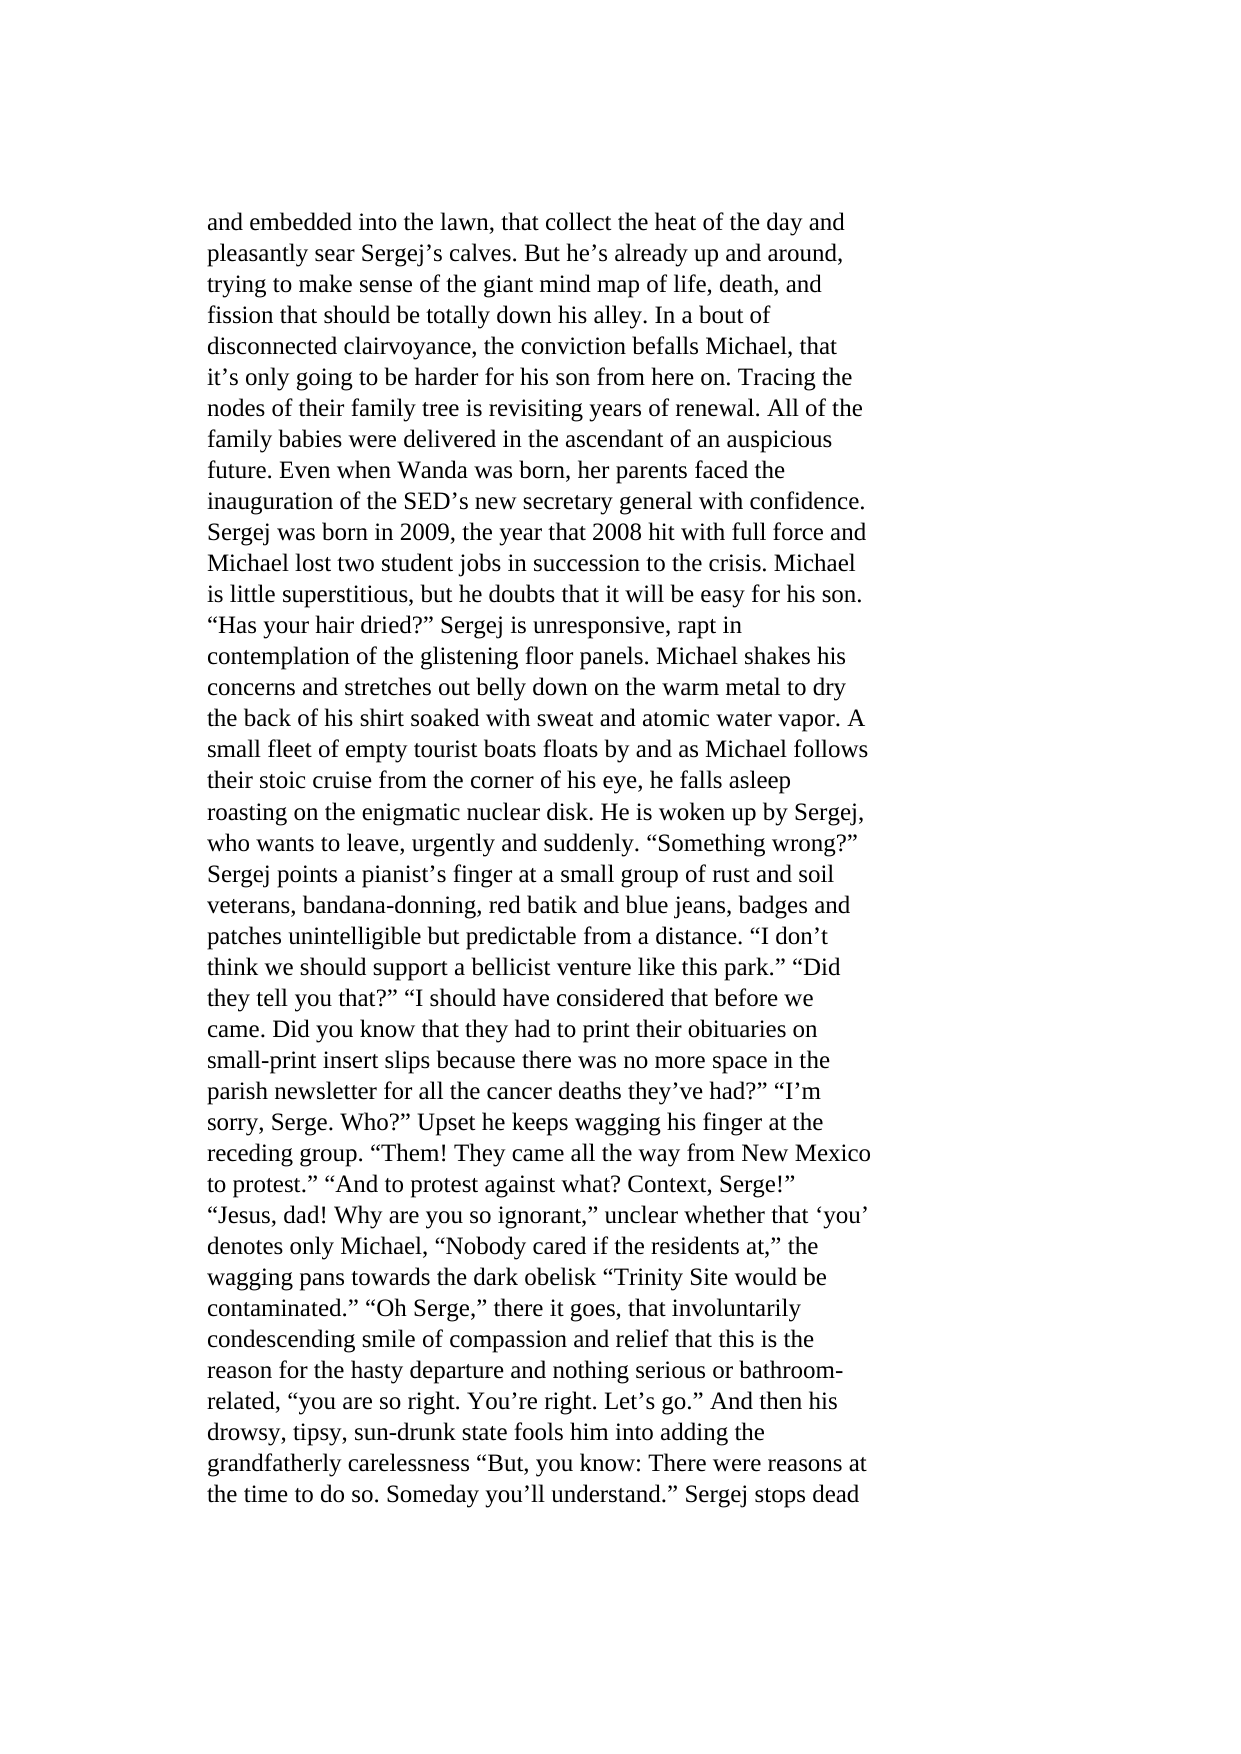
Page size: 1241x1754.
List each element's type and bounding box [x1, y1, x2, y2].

text [207, 207, 871, 1508]
